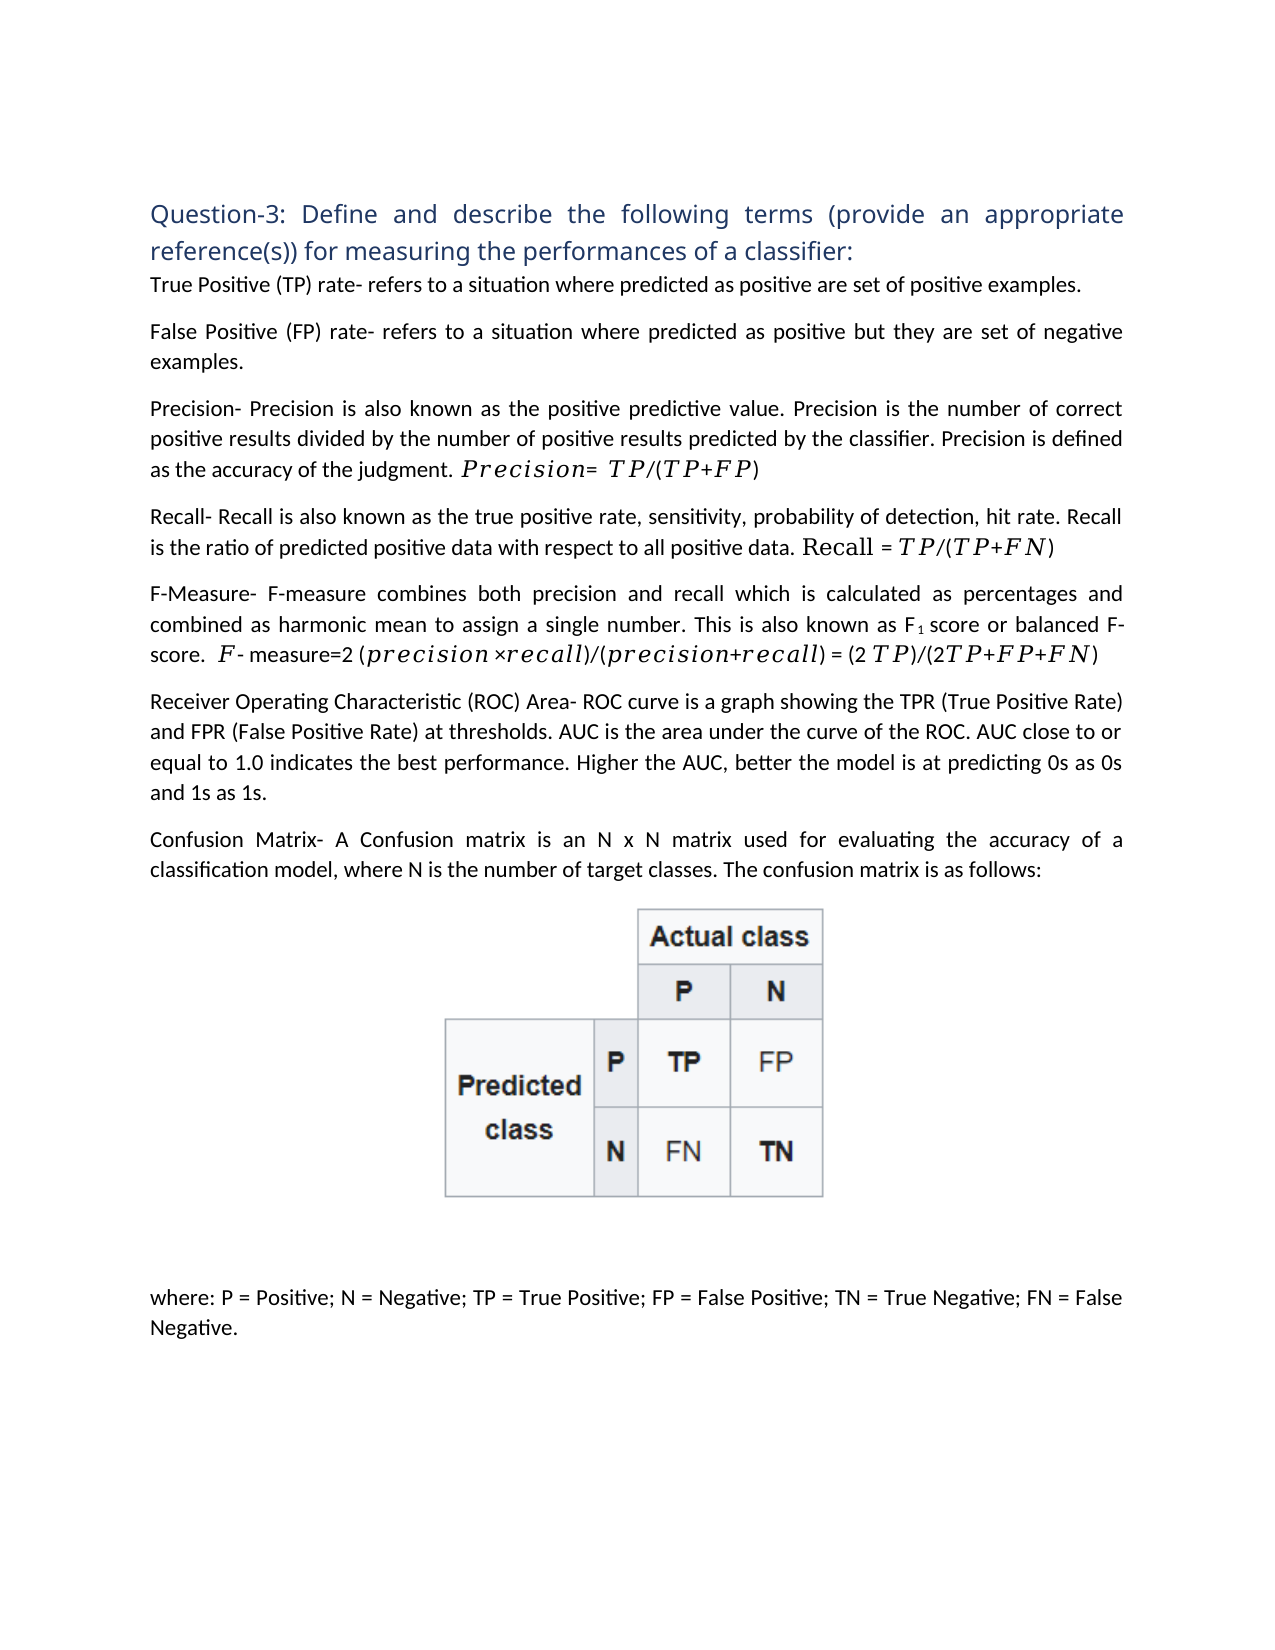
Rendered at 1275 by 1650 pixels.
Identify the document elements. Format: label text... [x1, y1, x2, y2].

text Confusion Matrix- A Confusion matrix is an N x N matrix used for evaluating the accuracy of a classification model, where N is the number of target classes. The confusion matrix is as follows: [150, 825, 1125, 883]
picture [434, 901, 841, 1218]
text False Positive (FP) rate- refers to a situation where predicted as positive but they are set of negative examples. [150, 317, 1125, 376]
text where: P = Positive; N = Negative; TP = True Positive; FP = False Positive; TN = True Negative; FN = False Negative. [150, 1283, 1125, 1341]
text F-Measure- F-measure combines both precision and recall which is calculated as percentages and combined as harmonic mean to assign a single number. This is also known as F1 score or balanced F-score. 𝐹- measure=2 (𝑝𝑟𝑒𝑐𝑖𝑠𝑖𝑜𝑛 ×𝑟𝑒𝑐𝑎𝑙𝑙)/(𝑝𝑟𝑒𝑐𝑖𝑠𝑖𝑜𝑛+𝑟𝑒𝑐𝑎𝑙𝑙) = (2 𝑇𝑃)/(2𝑇𝑃+𝐹𝑃+𝐹𝑁) [150, 579, 1125, 668]
text True Positive (TP) rate- refers to a situation where predicted as positive are set of positive examples. [150, 270, 1125, 298]
text Precision- Precision is also known as the positive predictive value. Precision is the number of correct positive results divided by the number of positive results predicted by the classifier. Precision is defined as the accuracy of the judgment. 𝑃𝑟𝑒𝑐𝑖𝑠𝑖𝑜𝑛= 𝑇𝑃/(𝑇𝑃+𝐹𝑃) [150, 394, 1125, 483]
subtitle Question-3: Define and describe the following terms (provide an appropriate reference(s)) for measuring the performances of a classifier: [150, 197, 1125, 268]
text Receiver Operating Characteristic (ROC) Area- ROC curve is a graph showing the TPR (True Positive Rate) and FPR (False Positive Rate) at thresholds. AUC is the area under the curve of the ROC. AUC close to or equal to 1.0 indicates the best performance. Higher the AUC, better the model is at predicting 0s as 0s and 1s as 1s. [150, 687, 1125, 806]
text Recall- Recall is also known as the true positive rate, sensitivity, probability of detection, hit rate. Recall is the ratio of predicted positive data with respect to all positive data. Recall = 𝑇𝑃/(𝑇𝑃+𝐹𝑁) [150, 502, 1125, 561]
